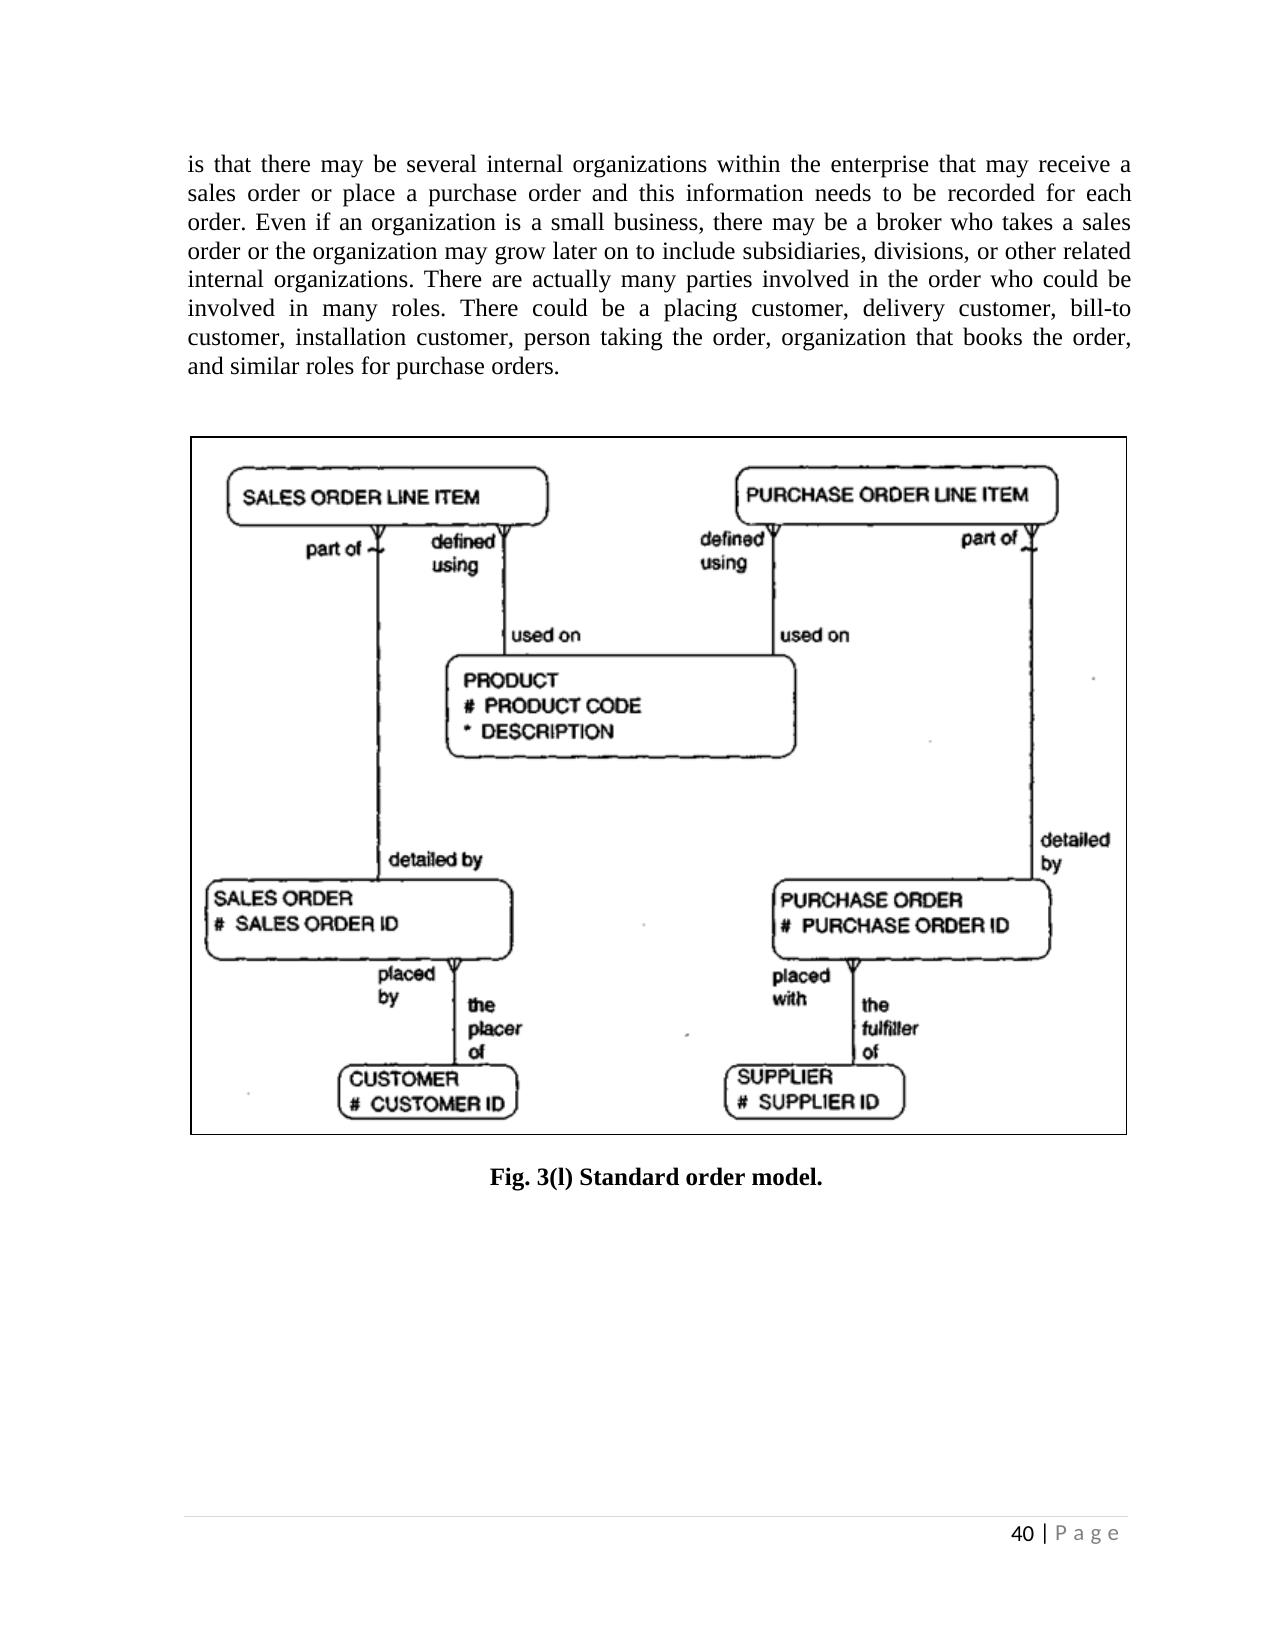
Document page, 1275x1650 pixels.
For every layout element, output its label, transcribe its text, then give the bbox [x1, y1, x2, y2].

text Fig. 3(l) Standard order model. [489, 1162, 1142, 1191]
picture [192, 438, 1126, 1134]
text is that there may be several internal organizations within the enterprise that may receive a sales order or place a purchase order and this information needs to be recorded for each order. Even if an organization is a small business, there may be a broker who takes a sales order or the organization may grow later on to include subsidiaries, divisions, or other related internal organizations. There are actually many parties involved in the order who could be involved in many roles. There could be a placing customer, delivery customer, bill-to customer, installation customer, person taking the order, organization that books the order, and similar roles for purchase orders. [187, 149, 1132, 379]
